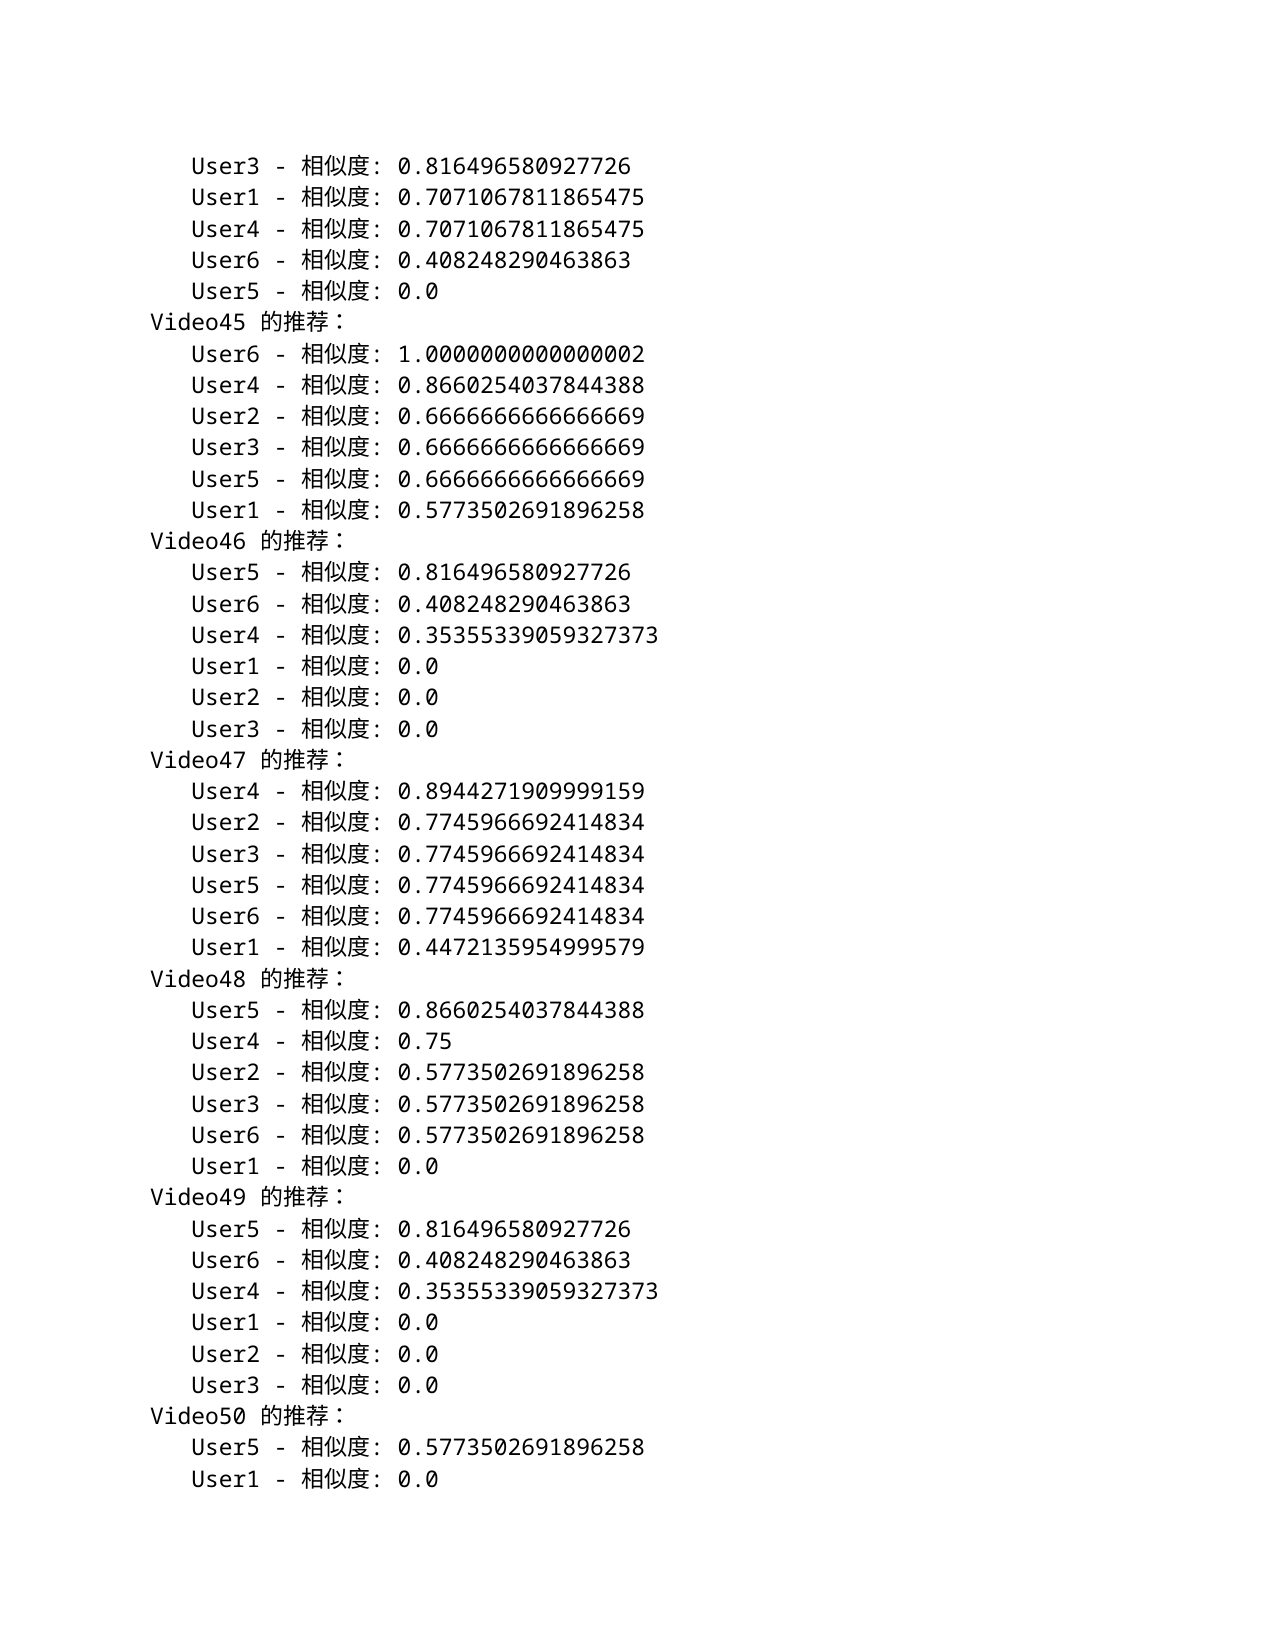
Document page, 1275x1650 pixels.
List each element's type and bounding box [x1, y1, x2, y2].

text [150, 150, 1125, 1494]
